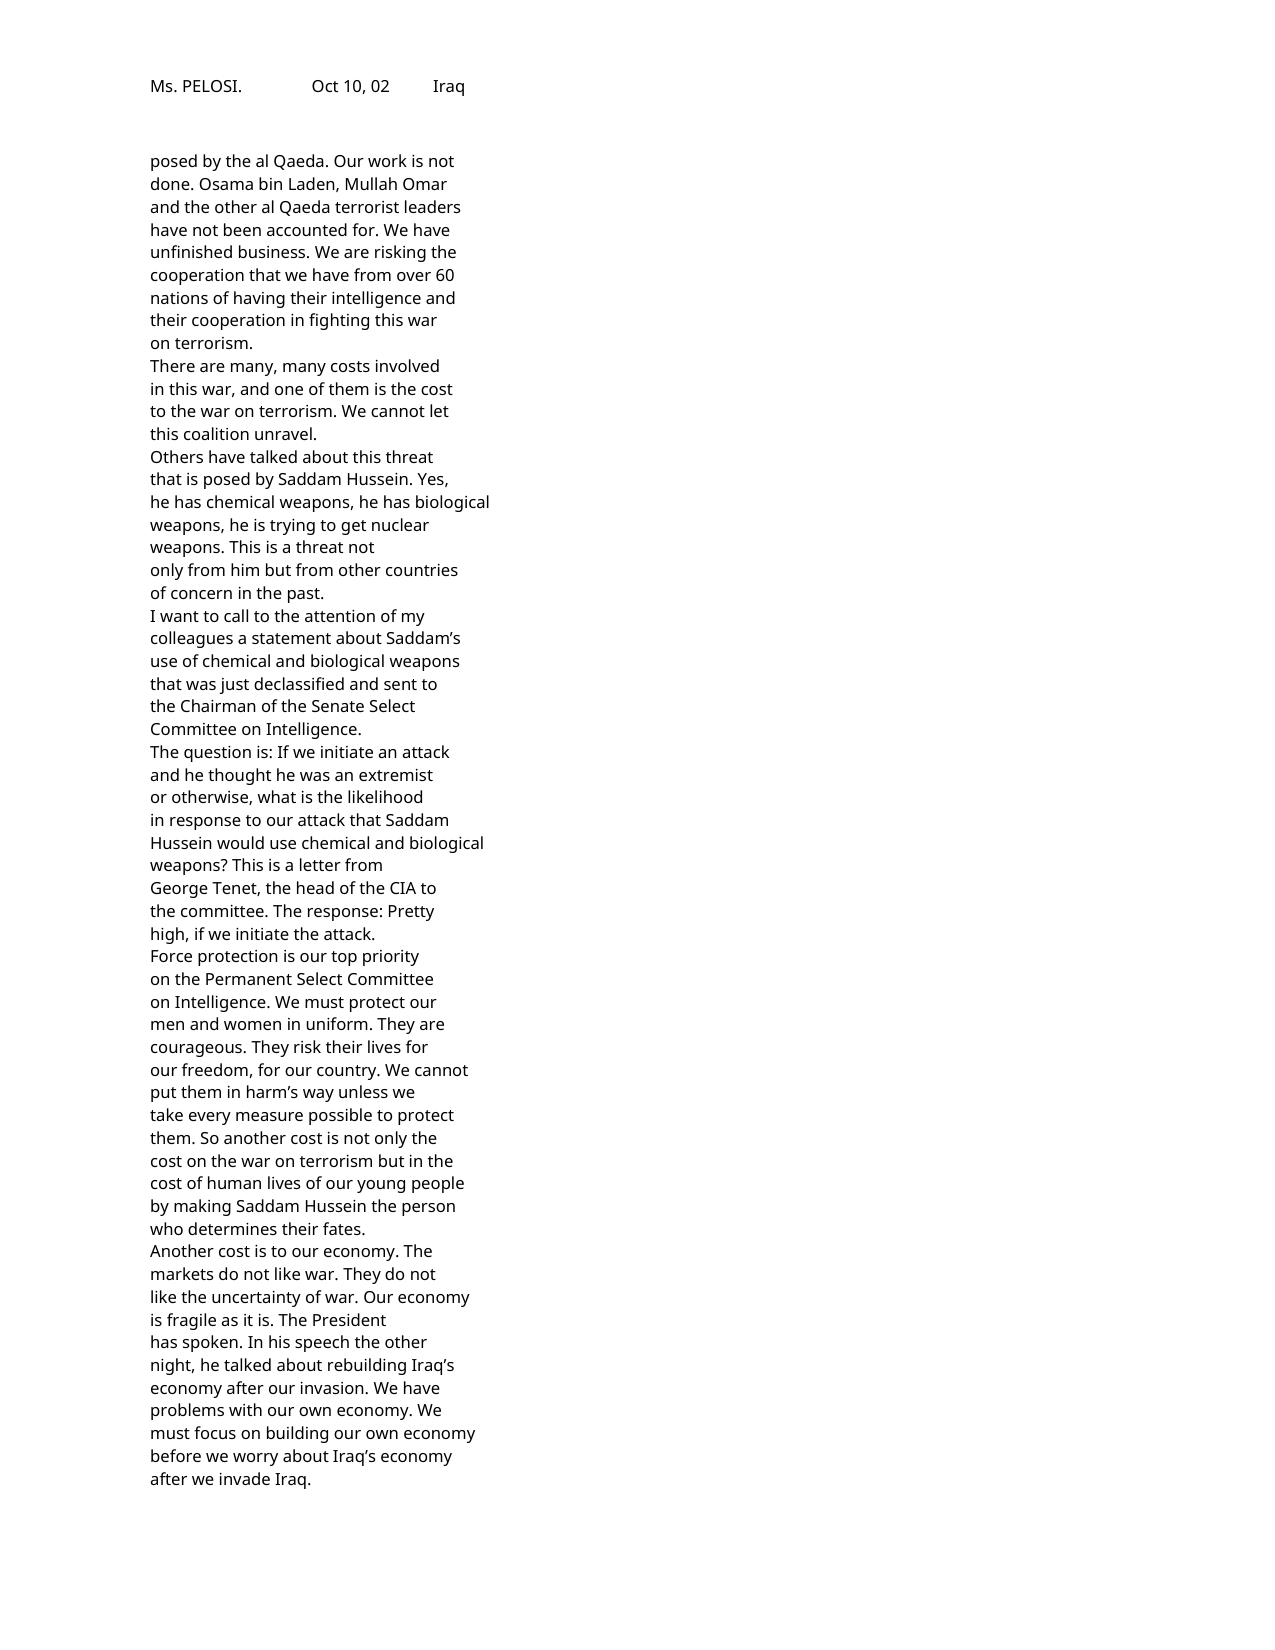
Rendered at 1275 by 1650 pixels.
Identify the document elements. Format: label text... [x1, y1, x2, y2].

text done. Osama bin Laden, Mullah Omar [150, 173, 1125, 195]
text of concern in the past. [150, 581, 1125, 604]
text colleagues a statement about Saddam’s [150, 627, 1125, 649]
text is fragile as it is. The President [150, 1308, 1125, 1331]
text on Intelligence. We must protect our [150, 990, 1125, 1013]
text or otherwise, what is the likelihood [150, 786, 1125, 808]
text cost of human lives of our young people [150, 1172, 1125, 1194]
text weapons? This is a letter from [150, 854, 1125, 877]
text our freedom, for our country. We cannot [150, 1058, 1125, 1081]
text Another cost is to our economy. The [150, 1240, 1125, 1263]
text this coalition unravel. [150, 422, 1125, 445]
text by making Saddam Hussein the person [150, 1194, 1125, 1217]
text like the uncertainty of war. Our economy [150, 1285, 1125, 1308]
text and he thought he was an extremist [150, 763, 1125, 786]
text Committee on Intelligence. [150, 718, 1125, 740]
text The question is: If we initiate an attack [150, 740, 1125, 763]
text Force protection is our top priority [150, 945, 1125, 967]
text he has chemical weapons, he has biological [150, 491, 1125, 513]
text nations of having their intelligence and [150, 286, 1125, 309]
text that is posed by Saddam Hussein. Yes, [150, 468, 1125, 491]
text men and women in uniform. They are [150, 1013, 1125, 1036]
text problems with our own economy. We [150, 1399, 1125, 1422]
text cooperation that we have from over 60 [150, 263, 1125, 286]
text before we worry about Iraq’s economy [150, 1444, 1125, 1467]
text weapons, he is trying to get nuclear [150, 513, 1125, 536]
text weapons. This is a threat not [150, 536, 1125, 559]
text There are many, many costs involved [150, 354, 1125, 377]
text their cooperation in fighting this war [150, 309, 1125, 332]
text must focus on building our own economy [150, 1422, 1125, 1444]
text I want to call to the attention of my [150, 604, 1125, 627]
text posed by the al Qaeda. Our work is not [150, 150, 1125, 173]
text courageous. They risk their lives for [150, 1036, 1125, 1058]
text the Chairman of the Senate Select [150, 695, 1125, 718]
text has spoken. In his speech the other [150, 1331, 1125, 1353]
text to the war on terrorism. We cannot let [150, 400, 1125, 422]
text that was just declassified and sent to [150, 672, 1125, 695]
text George Tenet, the head of the CIA to [150, 877, 1125, 899]
text after we invade Iraq. [150, 1467, 1125, 1490]
text only from him but from other countries [150, 559, 1125, 581]
text Others have talked about this threat [150, 445, 1125, 468]
text economy after our invasion. We have [150, 1376, 1125, 1399]
text on terrorism. [150, 332, 1125, 354]
text who determines their fates. [150, 1217, 1125, 1240]
text unfinished business. We are risking the [150, 241, 1125, 263]
text have not been accounted for. We have [150, 218, 1125, 241]
text cost on the war on terrorism but in the [150, 1149, 1125, 1172]
text use of chemical and biological weapons [150, 649, 1125, 672]
text high, if we initiate the attack. [150, 922, 1125, 945]
text night, he talked about rebuilding Iraq’s [150, 1353, 1125, 1376]
text take every measure possible to protect [150, 1104, 1125, 1126]
text on the Permanent Select Committee [150, 967, 1125, 990]
text them. So another cost is not only the [150, 1126, 1125, 1149]
text put them in harm’s way unless we [150, 1081, 1125, 1104]
text markets do not like war. They do not [150, 1263, 1125, 1285]
text the committee. The response: Pretty [150, 899, 1125, 922]
text Hussein would use chemical and biological [150, 831, 1125, 854]
text in response to our attack that Saddam [150, 808, 1125, 831]
text in this war, and one of them is the cost [150, 377, 1125, 400]
text and the other al Qaeda terrorist leaders [150, 195, 1125, 218]
